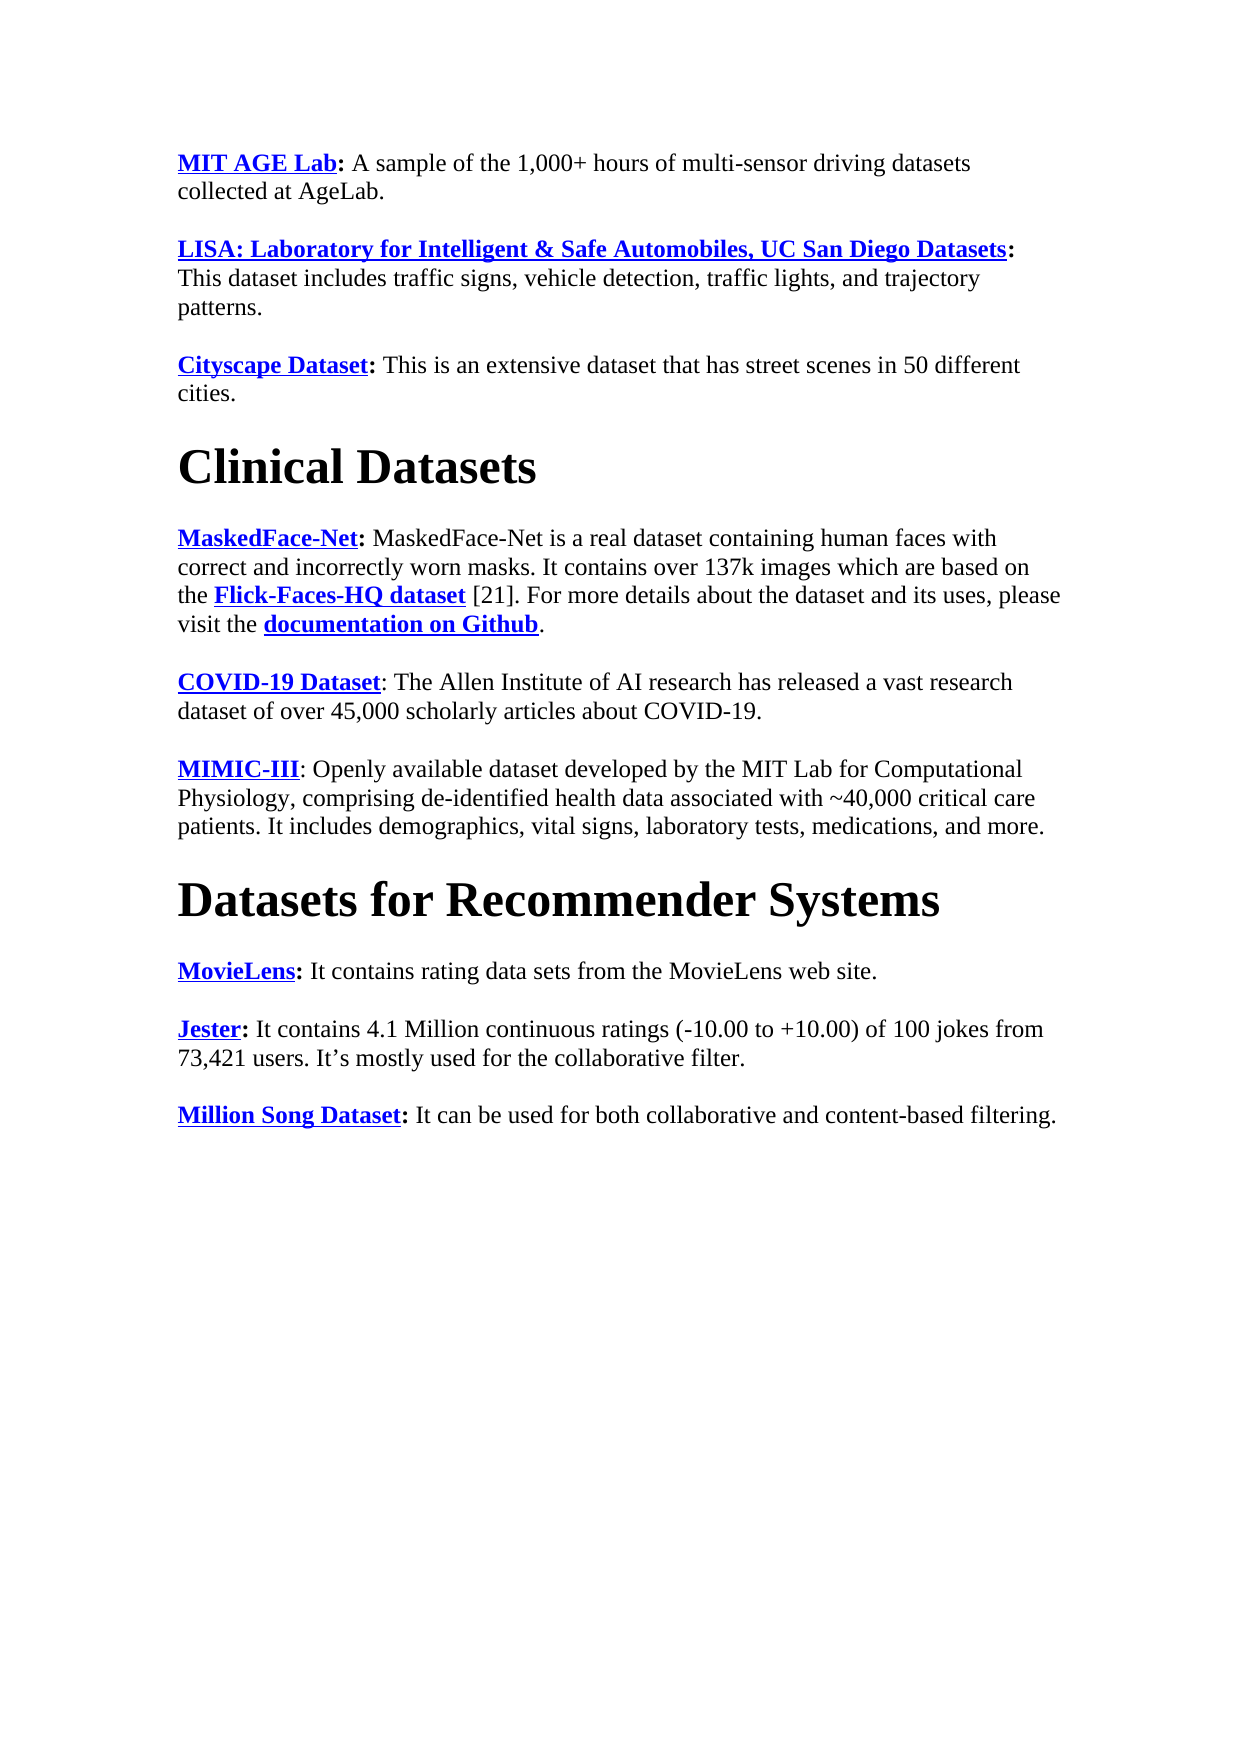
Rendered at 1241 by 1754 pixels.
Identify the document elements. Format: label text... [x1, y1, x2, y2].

text Clinical Datasets [177, 436, 1063, 494]
text MIT AGE Lab: A sample of the 1,000+ hours of multi-sensor driving datasets collected at AgeLab. [177, 148, 1063, 205]
text Datasets for Recommender Systems [177, 869, 1063, 927]
text COVID-19 Dataset: The Allen Institute of AI research has released a vast research dataset of over 45,000 scholarly articles about COVID-19. [177, 667, 1063, 725]
text Jester: It contains 4.1 Million continuous ratings (-10.00 to +10.00) of 100 jokes from 73,421 users. It’s mostly used for the collaborative filter. [177, 1014, 1063, 1071]
text MaskedFace-Net: MaskedFace-Net is a real dataset containing human faces with correct and incorrectly worn masks. It contains over 137k images which are based on the Flick-Faces-HQ dataset [21]. For more details about the dataset and its uses, please visit the documentation on Github. [177, 523, 1063, 638]
text LISA: Laboratory for Intelligent & Safe Automobiles, UC San Diego Datasets: This dataset includes traffic signs, vehicle detection, traffic lights, and trajectory patterns. [177, 234, 1063, 321]
text Cityscape Dataset: This is an extensive dataset that has street scenes in 50 different cities. [177, 350, 1063, 407]
text Million Song Dataset: It can be used for both collaborative and content-based filtering. [177, 1101, 1063, 1129]
text MovieLens: It contains rating data sets from the MovieLens web site. [177, 956, 1063, 985]
text MIMIC-III: Openly available dataset developed by the MIT Lab for Computational Physiology, comprising de-identified health data associated with ~40,000 critical care patients. It includes demographics, vital signs, laboratory tests, medications, and more. [177, 754, 1063, 840]
